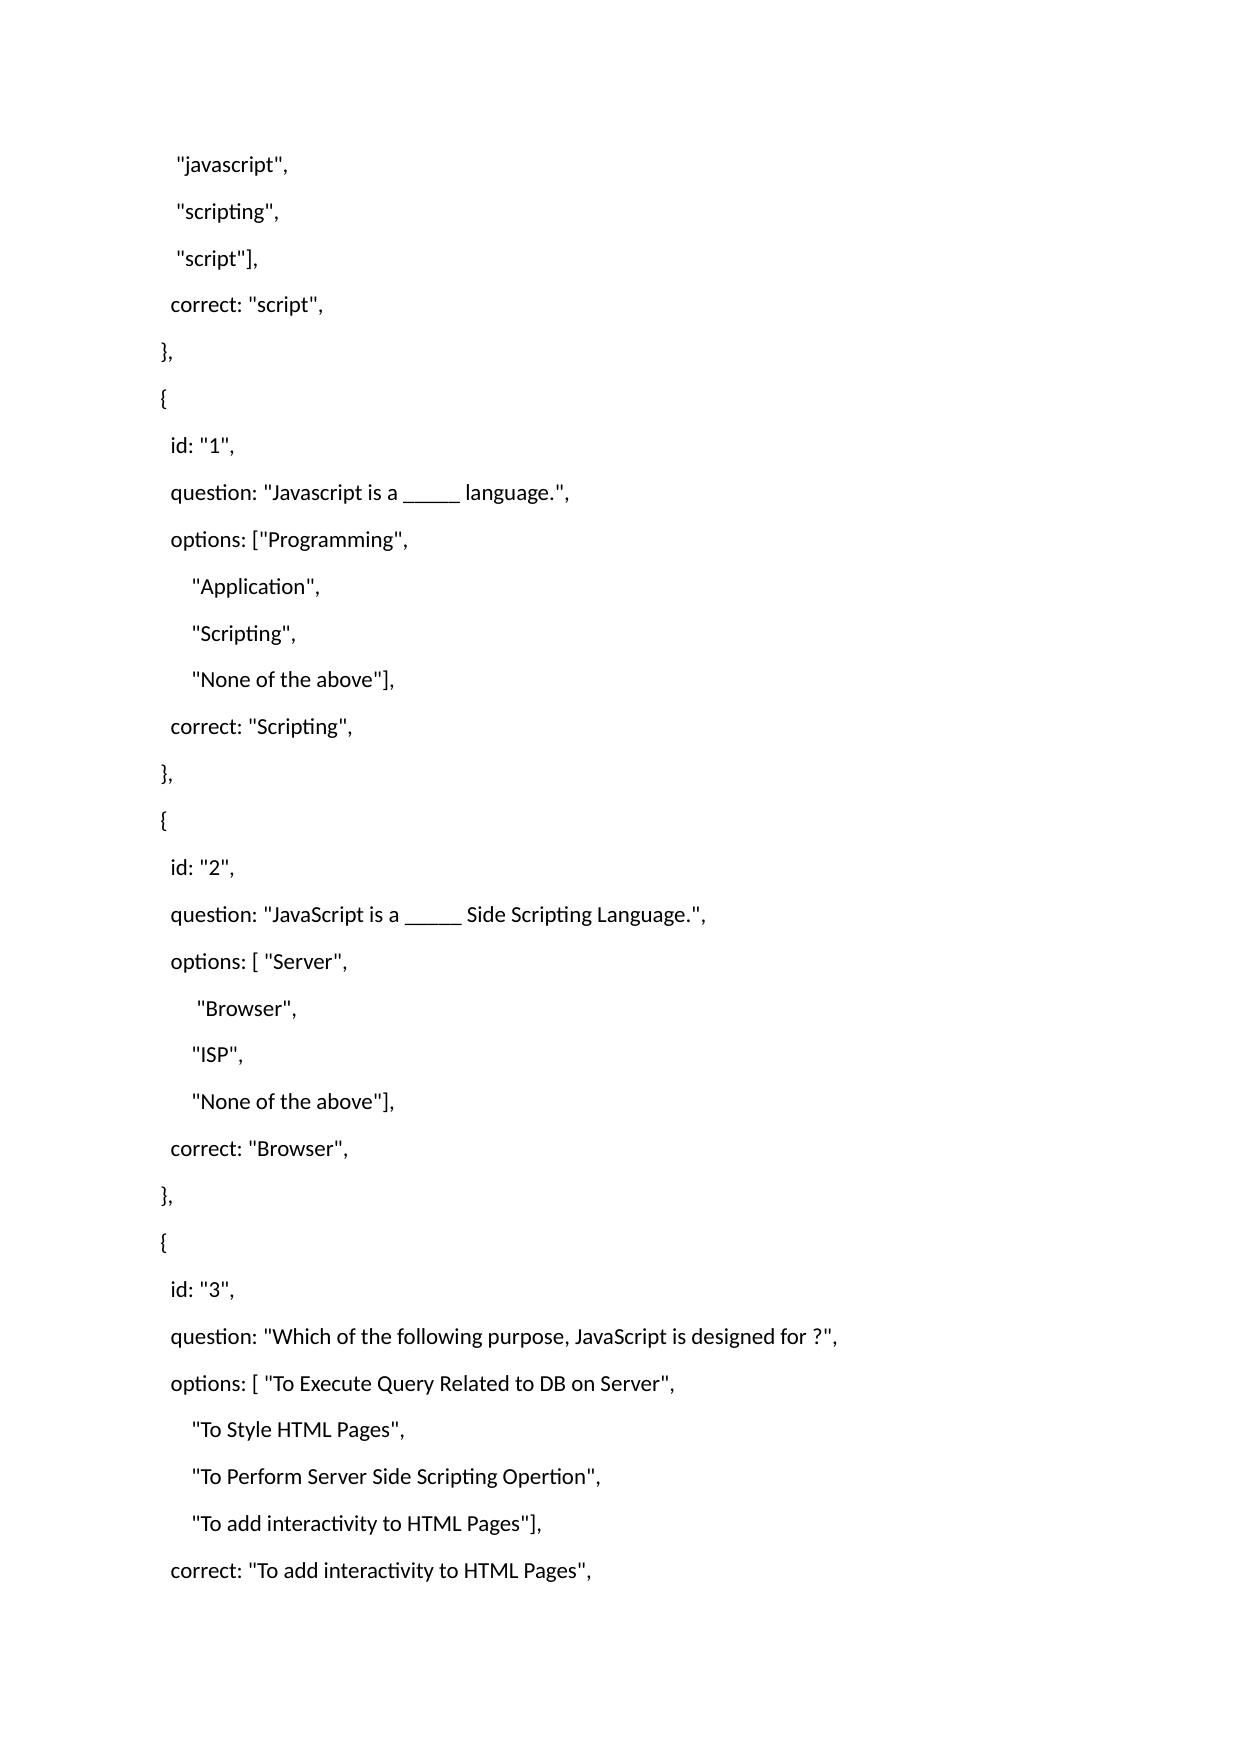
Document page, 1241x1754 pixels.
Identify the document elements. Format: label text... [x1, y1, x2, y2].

text }, [150, 1181, 1090, 1209]
text options: [ "Server", [150, 947, 1090, 975]
text }, [150, 337, 1090, 366]
text options: [ "To Execute Query Related to DB on Server", [150, 1369, 1090, 1397]
text correct: "script", [150, 291, 1090, 319]
text "None of the above"], [150, 666, 1090, 694]
text id: "3", [150, 1275, 1090, 1303]
text correct: "Browser", [150, 1134, 1090, 1162]
text options: ["Programming", [150, 525, 1090, 553]
text "scripting", [150, 197, 1090, 225]
text { [150, 1228, 1090, 1256]
text id: "1", [150, 431, 1090, 459]
text "To add interactivity to HTML Pages"], [150, 1509, 1090, 1537]
text { [150, 806, 1090, 834]
text question: "Javascript is a _____ language.", [150, 478, 1090, 506]
text }, [150, 759, 1090, 787]
text correct: "To add interactivity to HTML Pages", [150, 1556, 1090, 1584]
text "Application", [150, 572, 1090, 600]
text question: "Which of the following purpose, JavaScript is designed for ?", [150, 1322, 1090, 1350]
text "To Style HTML Pages", [150, 1416, 1090, 1444]
text { [150, 384, 1090, 412]
text "To Perform Server Side Scripting Opertion", [150, 1462, 1090, 1491]
text "Browser", [150, 994, 1090, 1022]
text "javascript", [150, 150, 1090, 178]
text "ISP", [150, 1041, 1090, 1069]
text "Scripting", [150, 619, 1090, 647]
text question: "JavaScript is a _____ Side Scripting Language.", [150, 900, 1090, 928]
text "None of the above"], [150, 1087, 1090, 1116]
text correct: "Scripting", [150, 712, 1090, 741]
text id: "2", [150, 853, 1090, 881]
text "script"], [150, 244, 1090, 272]
